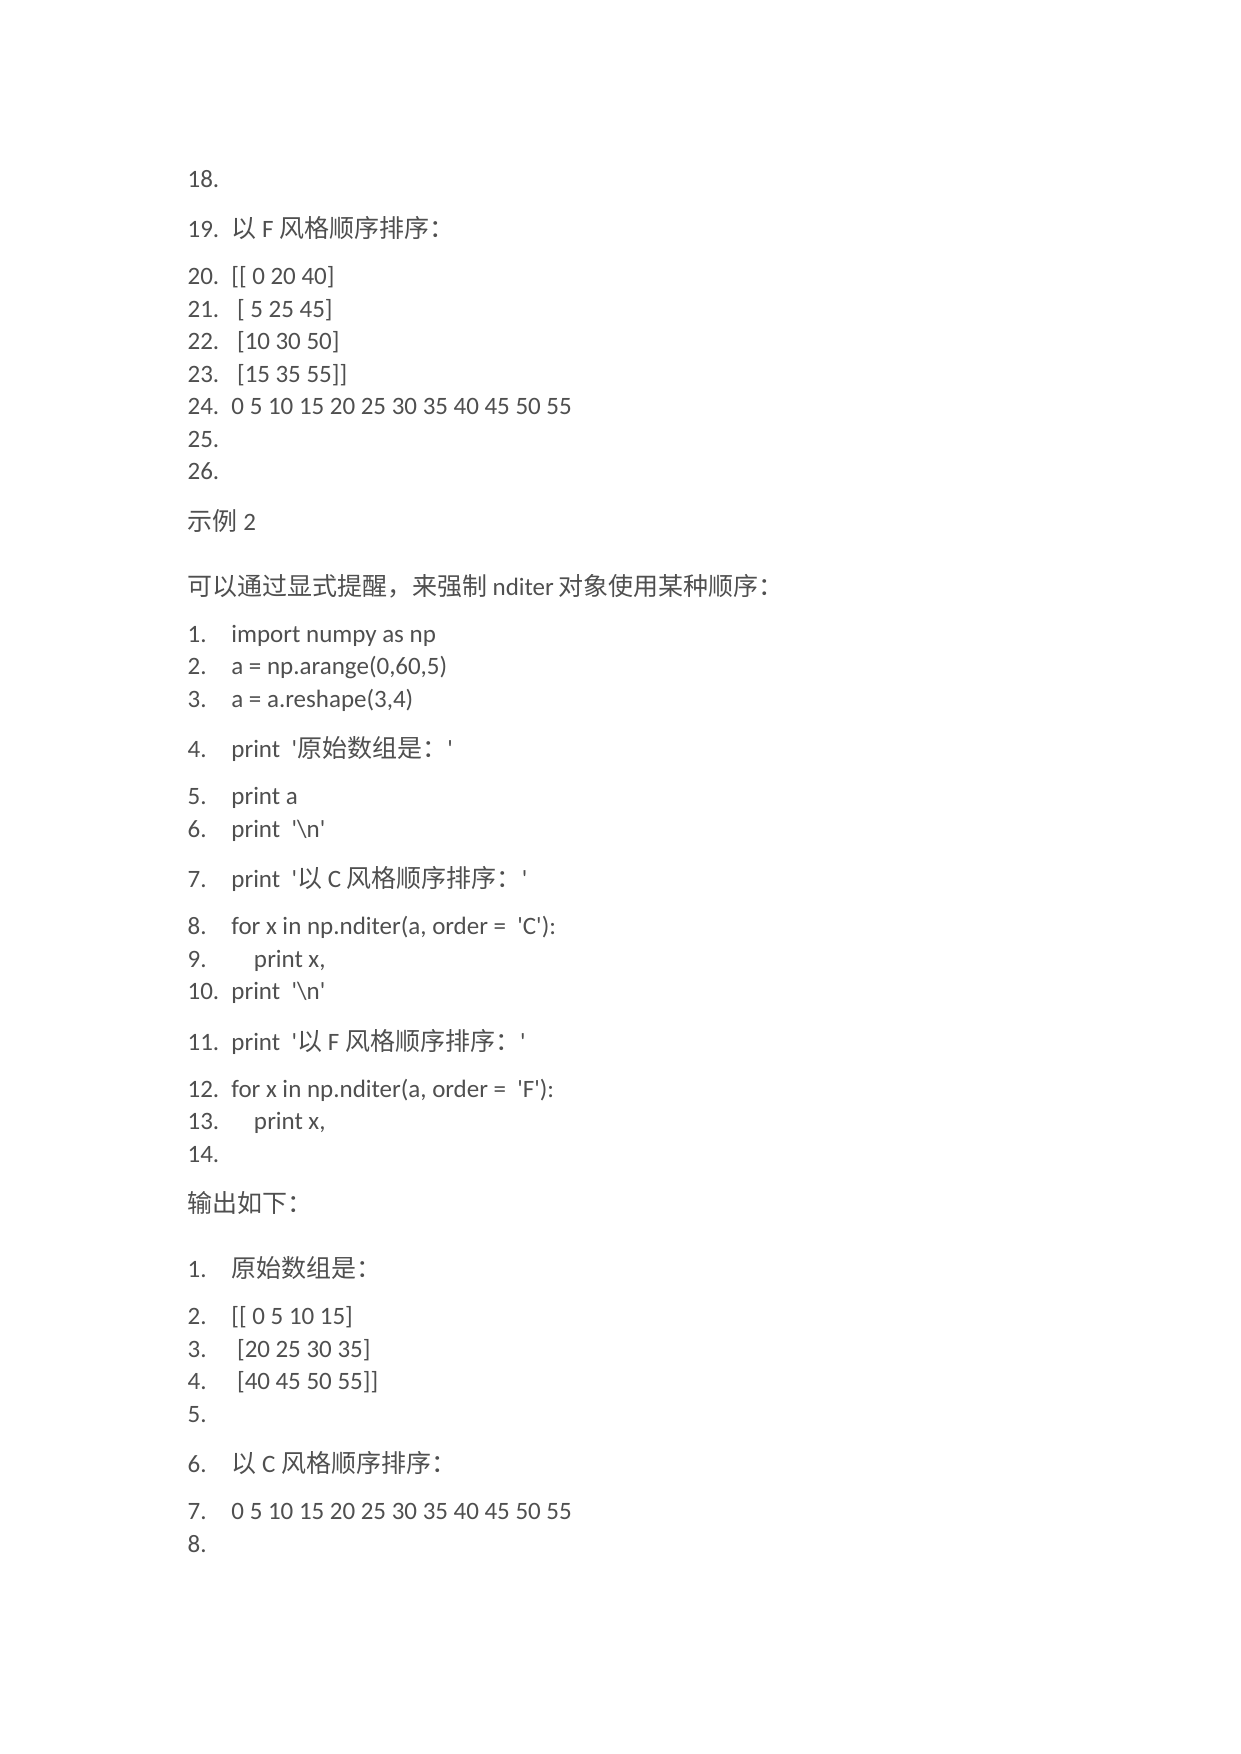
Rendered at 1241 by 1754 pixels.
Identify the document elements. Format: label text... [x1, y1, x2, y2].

text 12. for x in np.nditer(a, order = 'F'): [187, 1072, 1053, 1104]
text 1. 原始数组是： [187, 1234, 1053, 1299]
text 13. print x, [187, 1104, 1053, 1137]
text 7. print '以 C 风格顺序排序：' [187, 844, 1053, 909]
text 4. [40 45 50 55]] [187, 1364, 1053, 1397]
text 23. [15 35 55]] [187, 357, 1053, 389]
text 4. print '原始数组是：' [187, 714, 1053, 779]
text 5. print a [187, 779, 1053, 812]
text 8. [187, 1527, 1053, 1559]
text 2. a = np.arange(0,60,5) [187, 649, 1053, 682]
text 9. print x, [187, 942, 1053, 974]
text 可以通过显式提醒，来强制nditer对象使用某种顺序： [187, 552, 1053, 617]
text 24. 0 5 10 15 20 25 30 35 40 45 50 55 [187, 389, 1053, 422]
text 26. [187, 454, 1053, 487]
text 2. [[ 0 5 10 15] [187, 1299, 1053, 1332]
text 5. [187, 1397, 1053, 1429]
text 1. import numpy as np [187, 617, 1053, 649]
text 3. a = a.reshape(3,4) [187, 682, 1053, 714]
text 14. [187, 1137, 1053, 1169]
text 8. for x in np.nditer(a, order = 'C'): [187, 909, 1053, 942]
text 6. print '\n' [187, 812, 1053, 844]
text 6. 以 C 风格顺序排序： [187, 1429, 1053, 1494]
text 7. 0 5 10 15 20 25 30 35 40 45 50 55 [187, 1494, 1053, 1527]
text 3. [20 25 30 35] [187, 1332, 1053, 1364]
text 21. [ 5 25 45] [187, 292, 1053, 324]
text 10. print '\n' [187, 974, 1053, 1007]
text 22. [10 30 50] [187, 324, 1053, 357]
text 11. print '以 F 风格顺序排序：' [187, 1007, 1053, 1072]
text 18. [187, 162, 1053, 194]
text 19. 以 F 风格顺序排序： [187, 194, 1053, 259]
text 输出如下： [187, 1169, 1053, 1234]
text 25. [187, 422, 1053, 454]
text 20. [[ 0 20 40] [187, 259, 1053, 292]
text 示例 2 [187, 487, 1053, 552]
